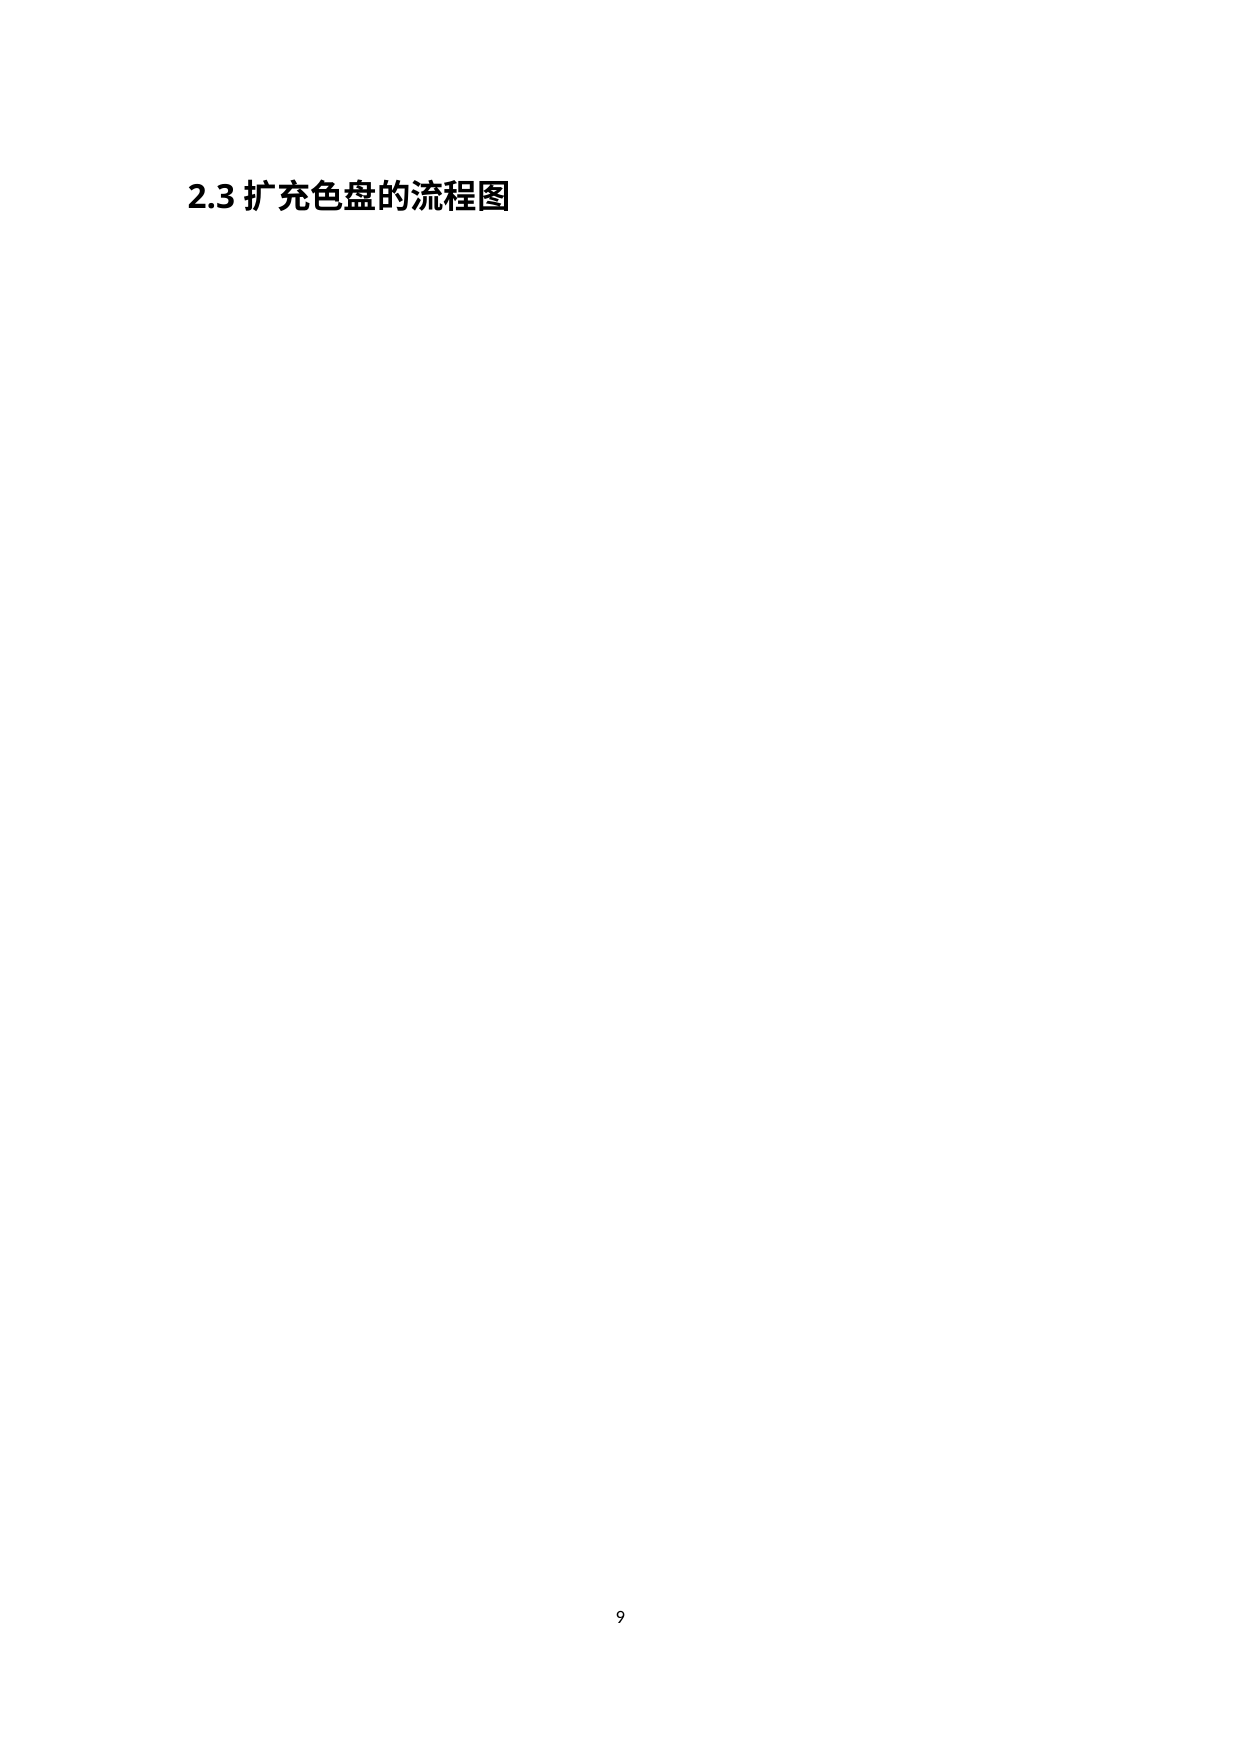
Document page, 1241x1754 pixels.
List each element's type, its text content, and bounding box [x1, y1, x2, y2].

subtitle 2.3 扩充色盘的流程图 [187, 162, 1053, 227]
